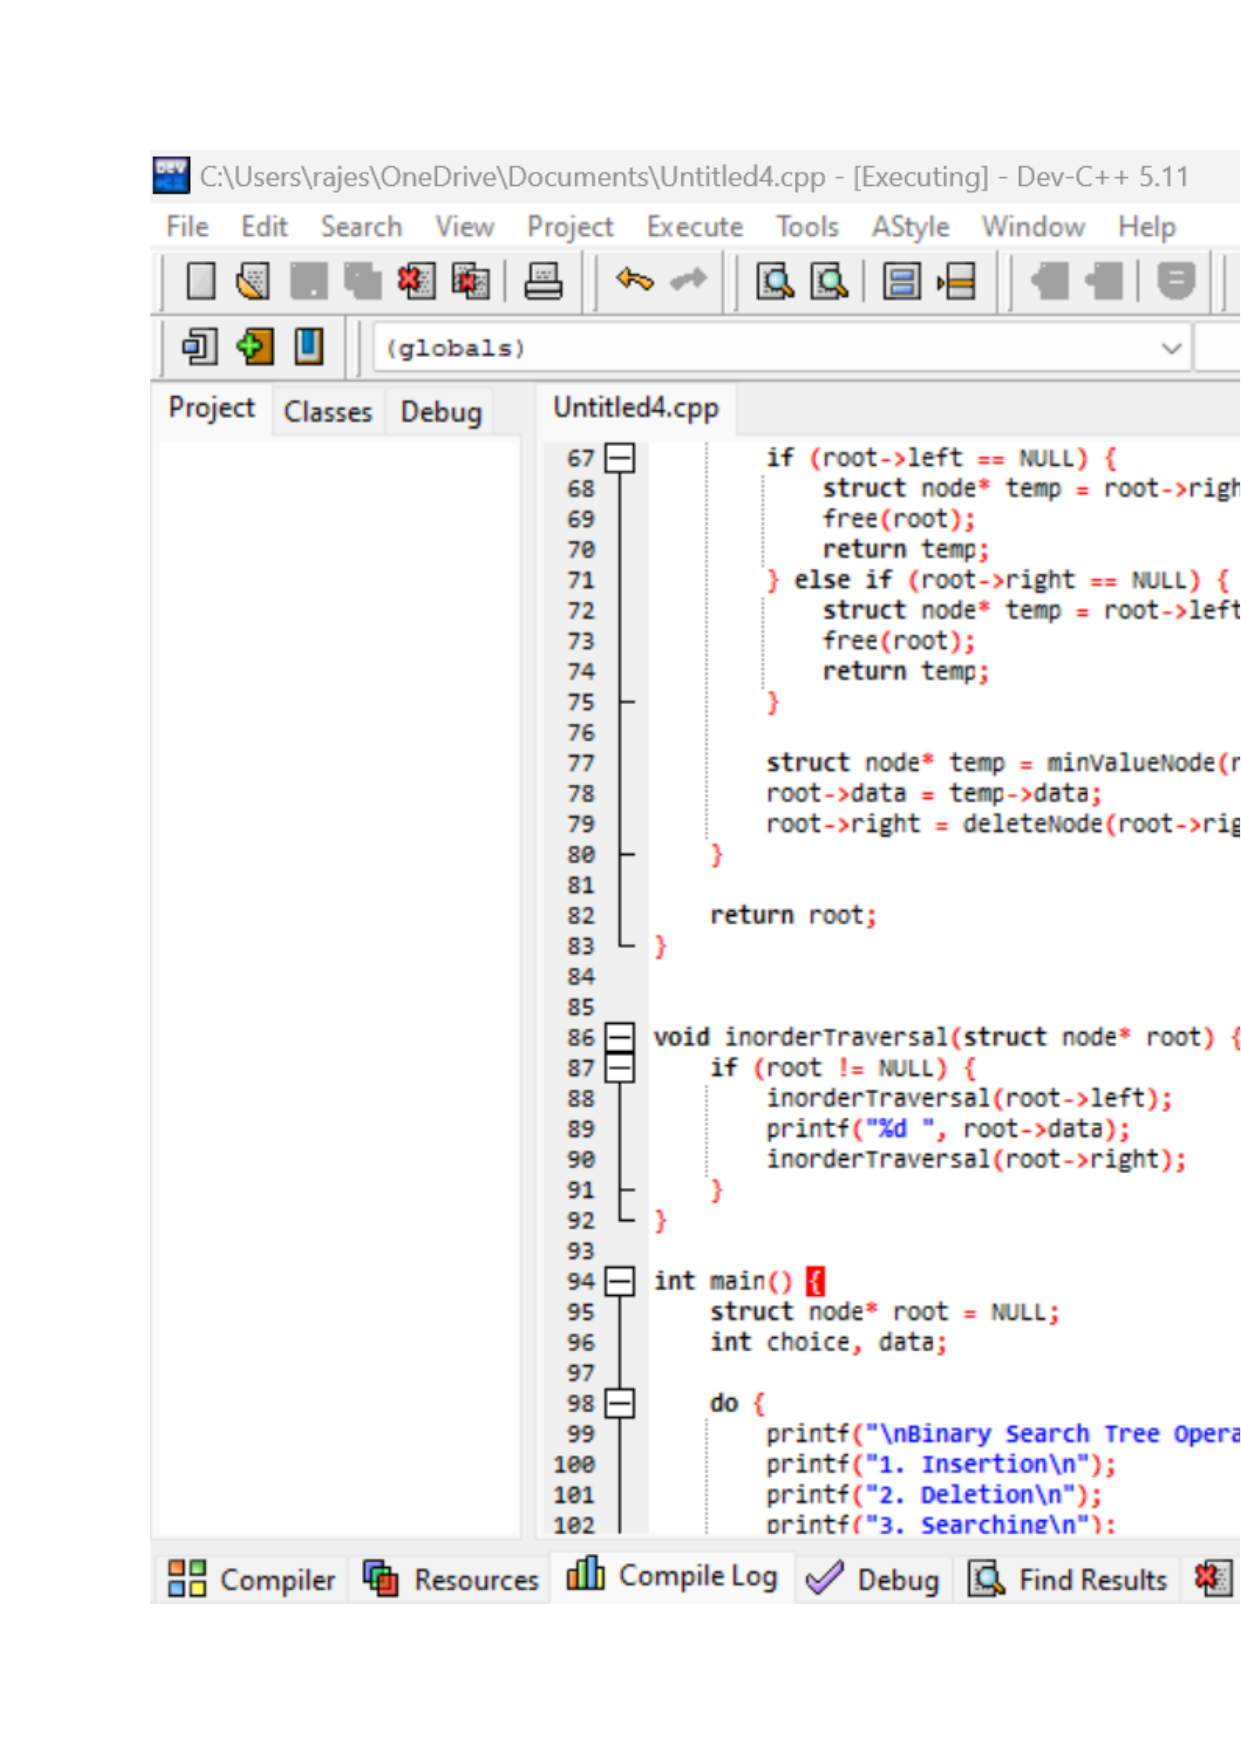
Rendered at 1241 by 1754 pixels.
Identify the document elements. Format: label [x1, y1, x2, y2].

picture [150, 150, 1241, 1604]
